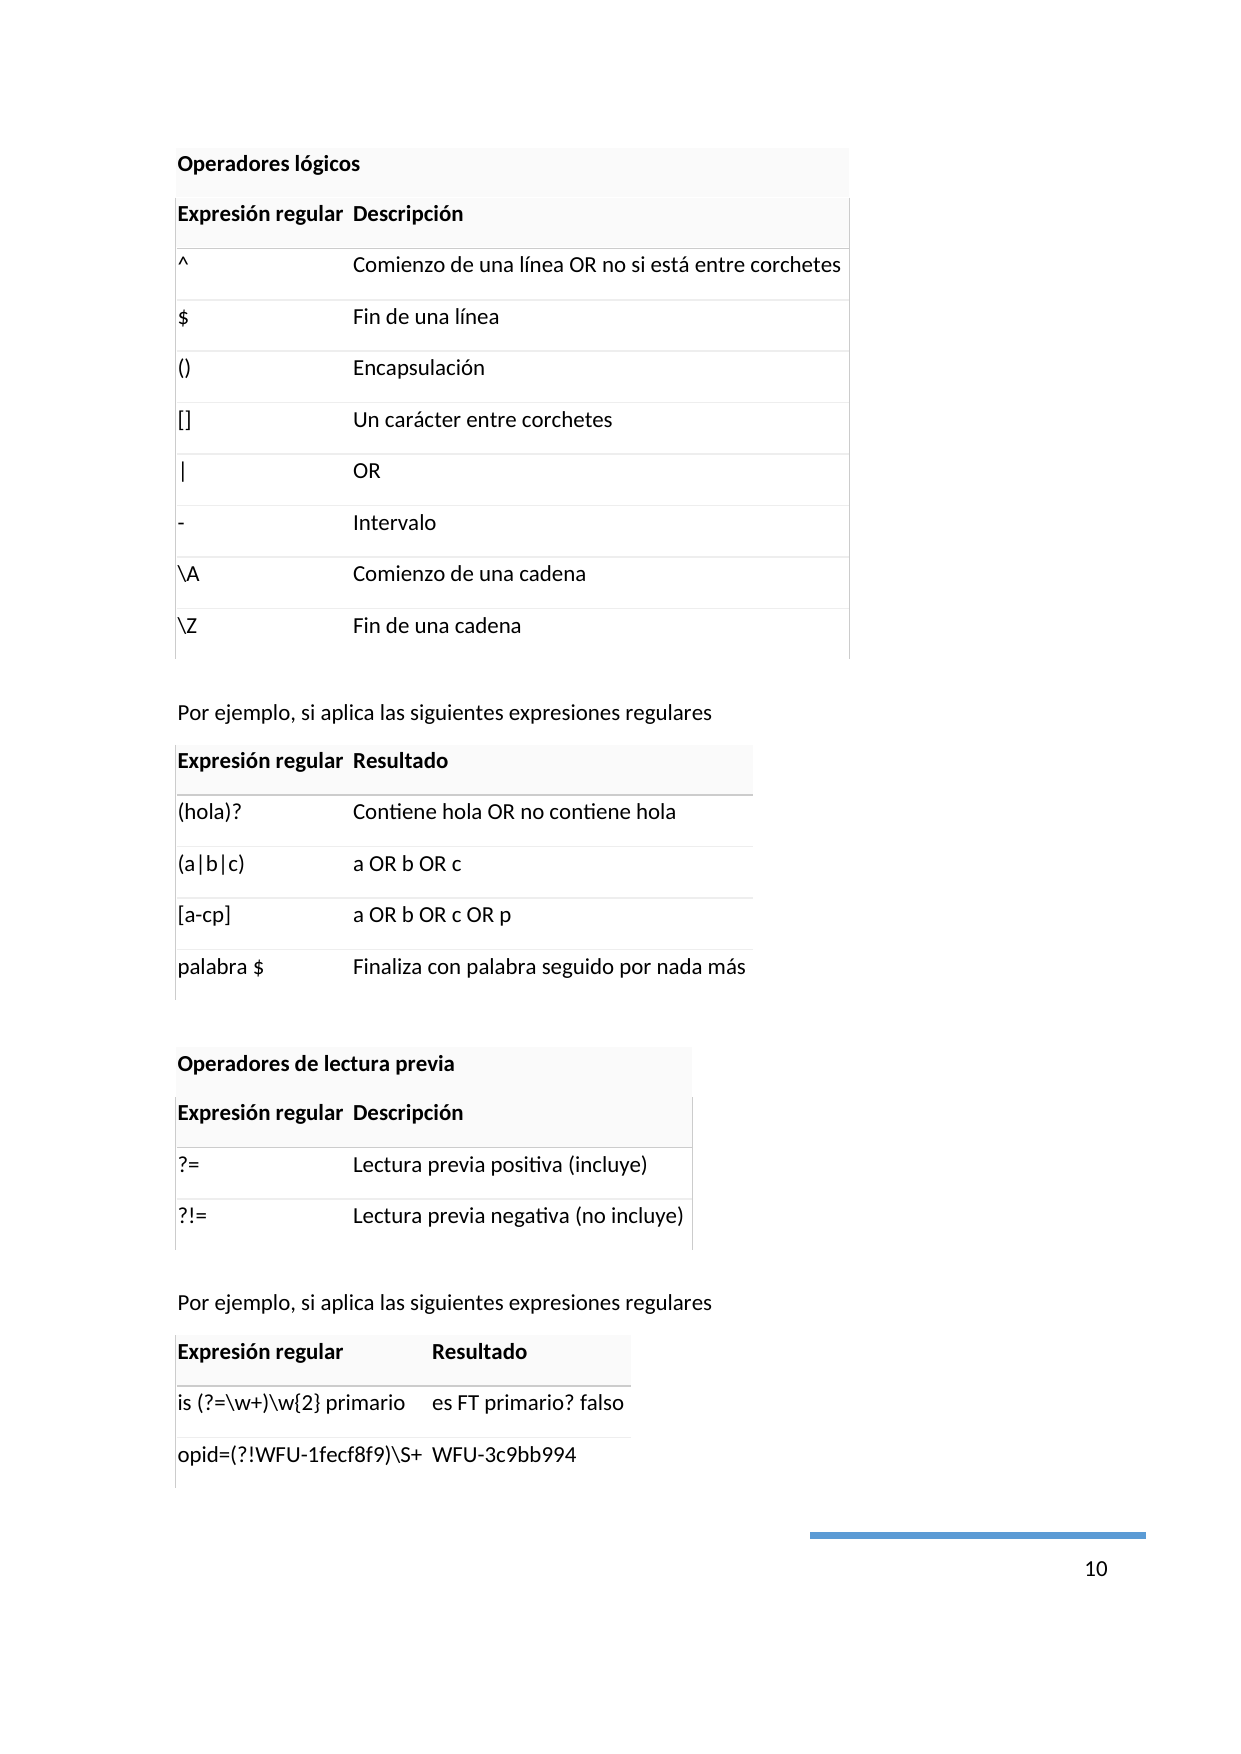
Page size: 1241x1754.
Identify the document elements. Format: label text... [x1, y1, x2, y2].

table_cell [a-cp] [176, 898, 351, 949]
table_cell Expresión regular [176, 1097, 351, 1147]
table_header Resultado [430, 1335, 631, 1385]
table_cell is (?=\w+)\w{2} primario [176, 1386, 430, 1437]
text Por ejemplo, si aplica las siguientes expresiones regulares [177, 1288, 1137, 1316]
table_cell Fin de una línea [351, 301, 849, 350]
table_cell Un carácter entre corchetes [351, 403, 849, 453]
table_cell \Z [176, 609, 351, 659]
table_header Operadores de lectura previa [176, 1047, 692, 1097]
table_cell OR [351, 455, 849, 505]
table_cell Comienzo de una cadena [351, 558, 849, 608]
table_cell $ [176, 300, 351, 350]
table_header Operadores lógicos [176, 148, 849, 197]
table_cell Comienzo de una línea OR no si está entre corchetes [351, 249, 849, 299]
table_cell | [176, 454, 351, 505]
table_cell a OR b OR c [351, 847, 753, 897]
table_cell [] [176, 403, 351, 453]
table_cell ?= [176, 1148, 351, 1198]
table_cell Fin de una cadena [351, 609, 849, 659]
table_cell Descripción [351, 1097, 692, 1147]
table_cell opid=(?!WFU-1fecf8f9)\S+ [176, 1438, 430, 1488]
table_header Expresión regular [176, 745, 351, 794]
table_cell Intervalo [351, 506, 849, 556]
table_cell Contiene hola OR no contiene hola [351, 796, 753, 846]
table_cell a OR b OR c OR p [351, 899, 753, 949]
table_cell () [176, 351, 351, 402]
table_header Expresión regular [176, 1335, 430, 1385]
text Por ejemplo, si aplica las siguientes expresiones regulares [177, 698, 1137, 726]
table_cell (a|b|c) [176, 847, 351, 897]
table_cell Encapsulación [351, 352, 849, 402]
table_cell (hola)? [176, 795, 351, 846]
table_cell WFU-3c9bb994 [430, 1438, 631, 1488]
table_cell Descripción [351, 198, 849, 247]
table_cell palabra $ [176, 950, 351, 1000]
table_cell \A [176, 557, 351, 608]
table_cell es FT primario? falso [430, 1387, 631, 1437]
table_cell Lectura previa positiva (incluye) [351, 1148, 692, 1198]
table_header Resultado [351, 745, 753, 794]
table_cell ?!= [176, 1199, 351, 1250]
table_cell Expresión regular [176, 198, 351, 247]
table_cell Finaliza con palabra seguido por nada más [351, 950, 753, 1000]
table_cell ^ [176, 249, 351, 299]
table_cell Lectura previa negativa (no incluye) [351, 1200, 692, 1250]
table_cell - [176, 506, 351, 556]
